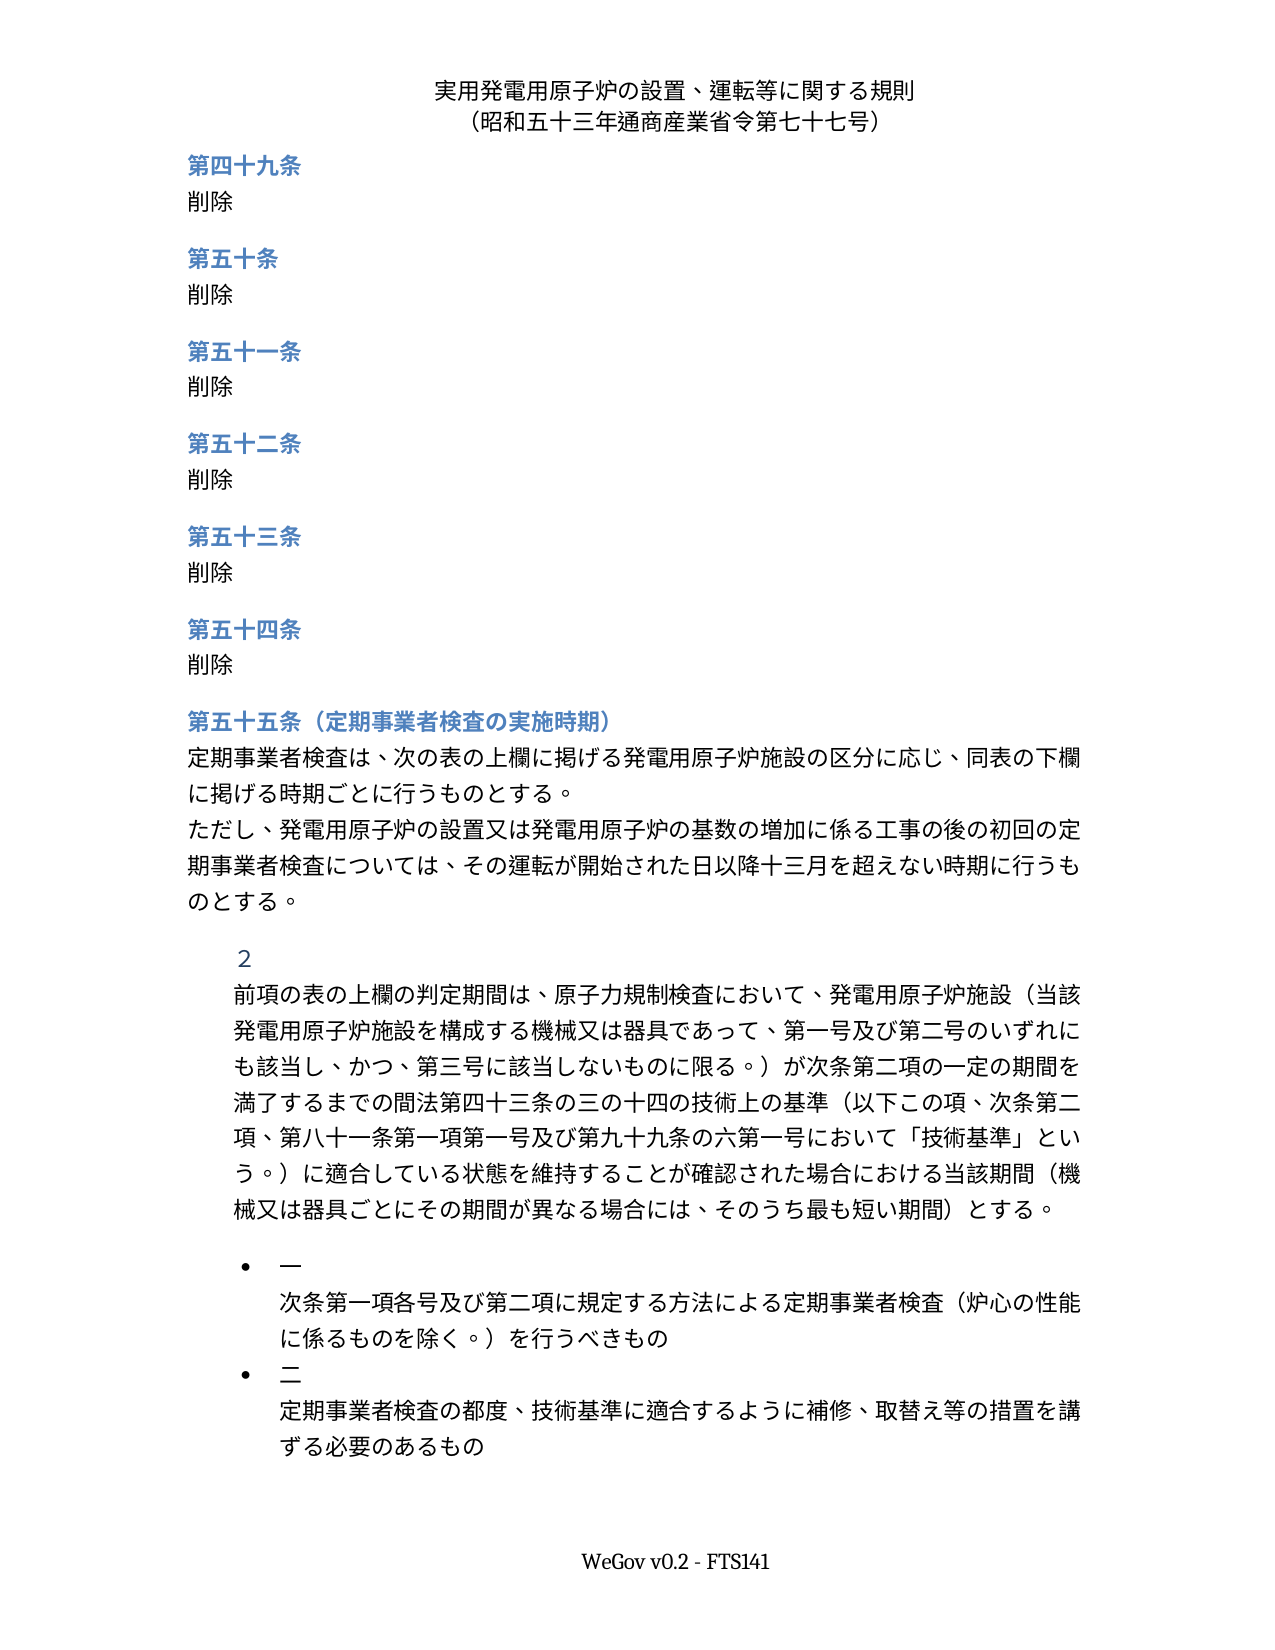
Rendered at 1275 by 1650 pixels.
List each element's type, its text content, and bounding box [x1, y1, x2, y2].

text 前項の表の上欄の判定期間は、原子力規制検査において、発電用原子炉施設（当該発電用原子炉施設を構成する機械又は器具であって、第一号及び第二号のいずれにも該当し、かつ、第三号に該当しないものに限る。）が次条第二項の一定の期間を満了するまでの間法第四十三条の三の十四の技術上の基準（以下この項、次条第二項、第八十一条第一項第一号及び第九十九条の六第一号において「技術基準」という。）に適合している状態を維持することが確認された場合における当該期間（機械又は器具ごとにその期間が異なる場合には、そのうち最も短い期間）とする。 [233, 979, 1087, 1226]
subtitle 第五十三条 [187, 521, 1087, 552]
text 削除 [187, 279, 1087, 310]
subtitle 第五十五条（定期事業者検査の実施時期） [187, 706, 1087, 737]
text 削除 [187, 464, 1087, 495]
text 定期事業者検査は、次の表の上欄に掲げる発電用原子炉施設の区分に応じ、同表の下欄に掲げる時期ごとに行うものとする。 ただし、発電用原子炉の設置又は発電用原子炉の基数の増加に係る工事の後の初回の定期事業者検査については、その運転が開始された日以降十三月を超えない時期に行うものとする。 [187, 742, 1087, 917]
text 削除 [187, 649, 1087, 681]
subtitle 第五十一条 [187, 335, 1087, 367]
list 一 次条第一項各号及び第二項に規定する方法による定期事業者検査（炉心の性能に係るものを除く。）を行うべきもの [242, 1251, 1087, 1354]
subtitle ２ [233, 943, 1087, 974]
text 削除 [187, 557, 1087, 588]
text 削除 [187, 186, 1087, 217]
subtitle 第五十条 [187, 243, 1087, 274]
text 削除 [187, 371, 1087, 403]
subtitle 第五十四条 [187, 613, 1087, 645]
subtitle 第四十九条 [187, 150, 1087, 181]
subtitle 第五十二条 [187, 428, 1087, 459]
list 二 定期事業者検査の都度、技術基準に適合するように補修、取替え等の措置を講ずる必要のあるもの [242, 1359, 1087, 1462]
